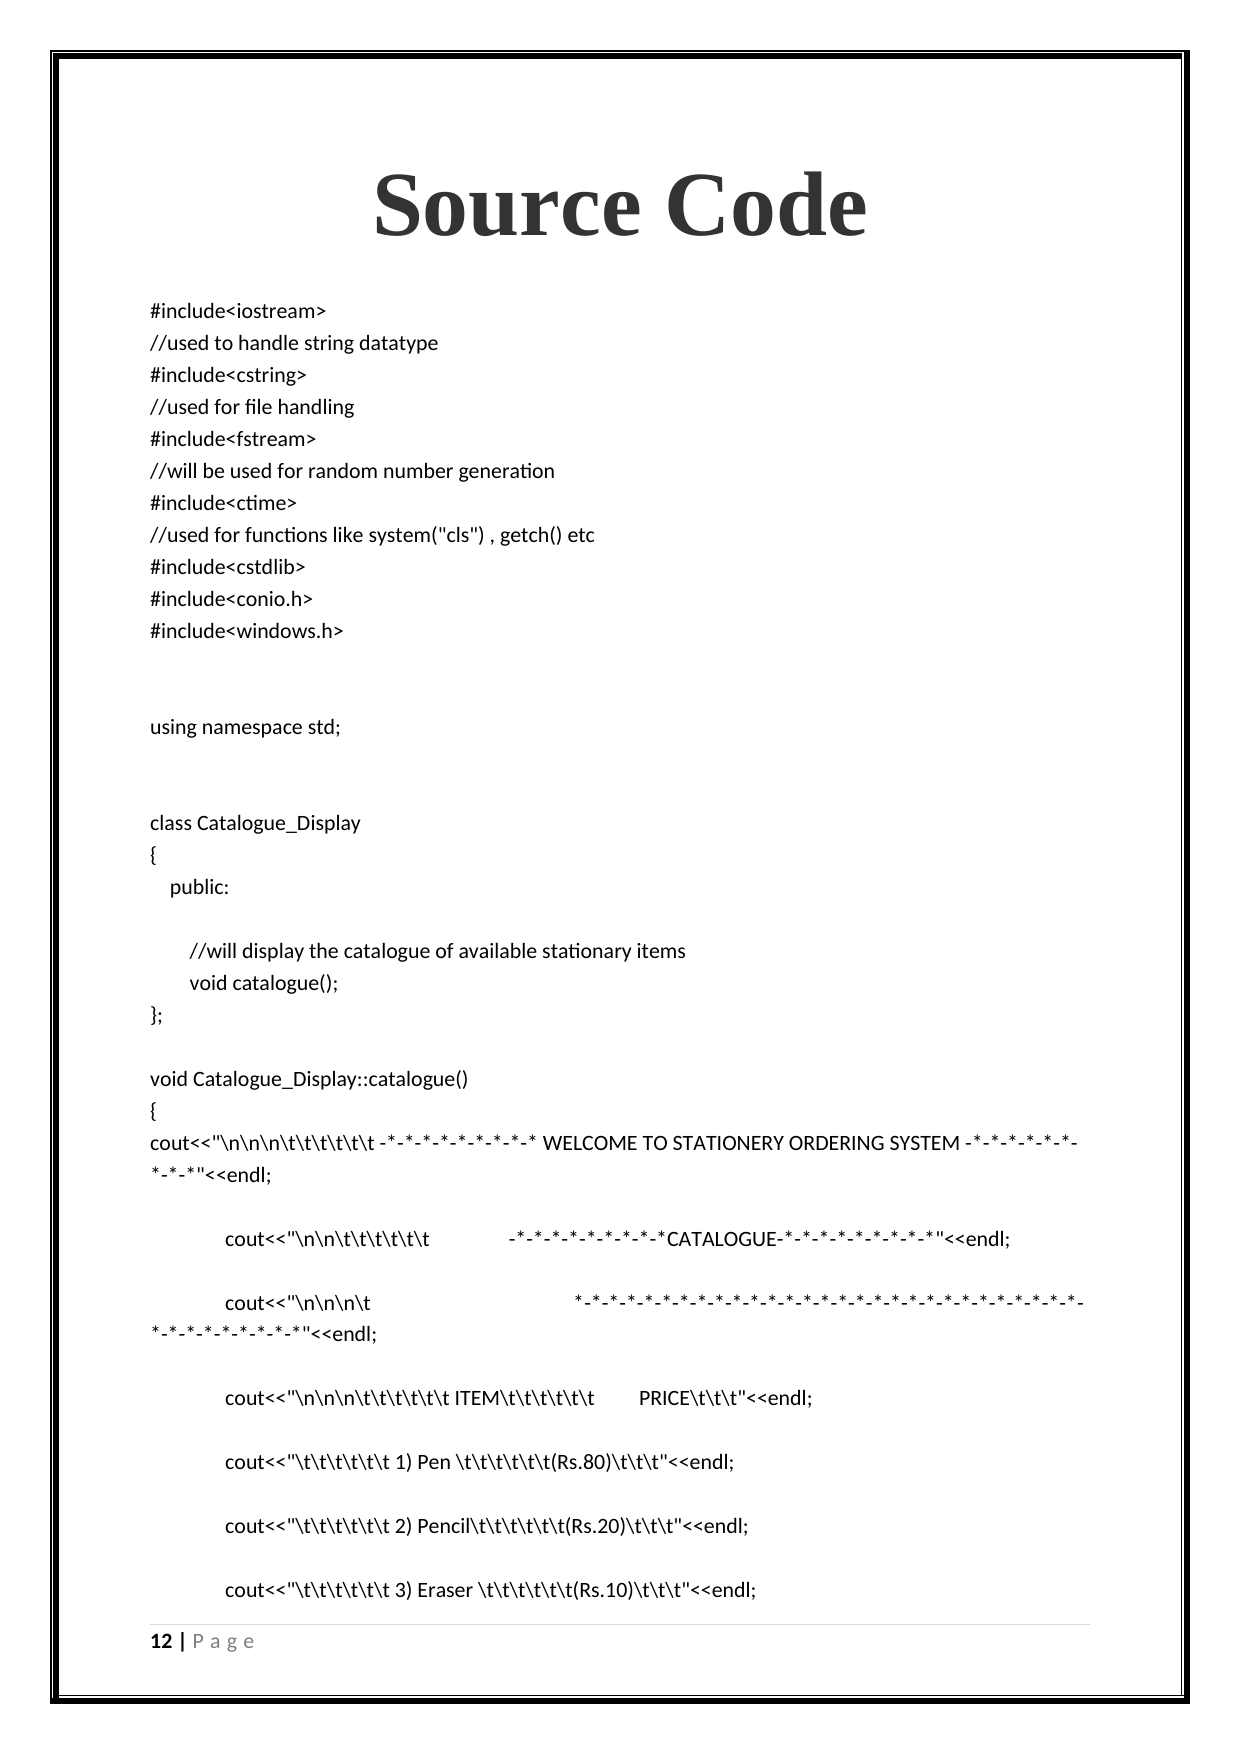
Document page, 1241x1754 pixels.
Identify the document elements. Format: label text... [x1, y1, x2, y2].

text class Catalogue_Display [150, 809, 1090, 836]
text public: [150, 873, 1090, 899]
text #include<conio.h> [150, 585, 1090, 612]
text #include<windows.h> [150, 617, 1090, 644]
text cout<<"\n\n\n\t *-*-*-*-*-*-*-*-*-*-*-*-*-*-*-*-*-*-*-*-*-*-*-*-*-*-*-*-*-*-*-*-*-*-*-*-*-*"<<endl; [150, 1289, 1090, 1347]
text { [150, 1097, 1090, 1123]
text //will display the catalogue of available stationary items [150, 937, 1090, 963]
text }; [150, 1001, 1090, 1027]
text cout<<"\n\n\t\t\t\t\t\t -*-*-*-*-*-*-*-*-*CATALOGUE-*-*-*-*-*-*-*-*-*"<<endl; [150, 1225, 1090, 1251]
text cout<<"\t\t\t\t\t\t 3) Eraser \t\t\t\t\t\t(Rs.10)\t\t\t"<<endl; [150, 1576, 1090, 1603]
text #include<iostream> [150, 297, 1090, 324]
text cout<<"\t\t\t\t\t\t 2) Pencil\t\t\t\t\t\t(Rs.20)\t\t\t"<<endl; [150, 1512, 1090, 1539]
text cout<<"\n\n\n\t\t\t\t\t\t -*-*-*-*-*-*-*-*-* WELCOME TO STATIONERY ORDERING SYSTEM -*-*-*-*-*-*-*-*-*"<<endl; [150, 1129, 1090, 1187]
text #include<ctime> [150, 489, 1090, 516]
text //used for file handling [150, 393, 1090, 420]
text #include<fstream> [150, 425, 1090, 452]
text using namespace std; [150, 713, 1090, 740]
text { [150, 841, 1090, 868]
text #include<cstring> [150, 361, 1090, 388]
text cout<<"\n\n\n\t\t\t\t\t\t ITEM\t\t\t\t\t\t PRICE\t\t\t"<<endl; [150, 1384, 1090, 1411]
text //will be used for random number generation [150, 457, 1090, 484]
text //used to handle string datatype [150, 329, 1090, 356]
text void catalogue(); [150, 969, 1090, 996]
text void Catalogue_Display::catalogue() [150, 1065, 1090, 1091]
text cout<<"\t\t\t\t\t\t 1) Pen \t\t\t\t\t\t(Rs.80)\t\t\t"<<endl; [150, 1448, 1090, 1475]
text //used for functions like system("cls") , getch() etc [150, 521, 1090, 548]
text #include<cstdlib> [150, 553, 1090, 580]
text Source Code [150, 150, 1090, 255]
